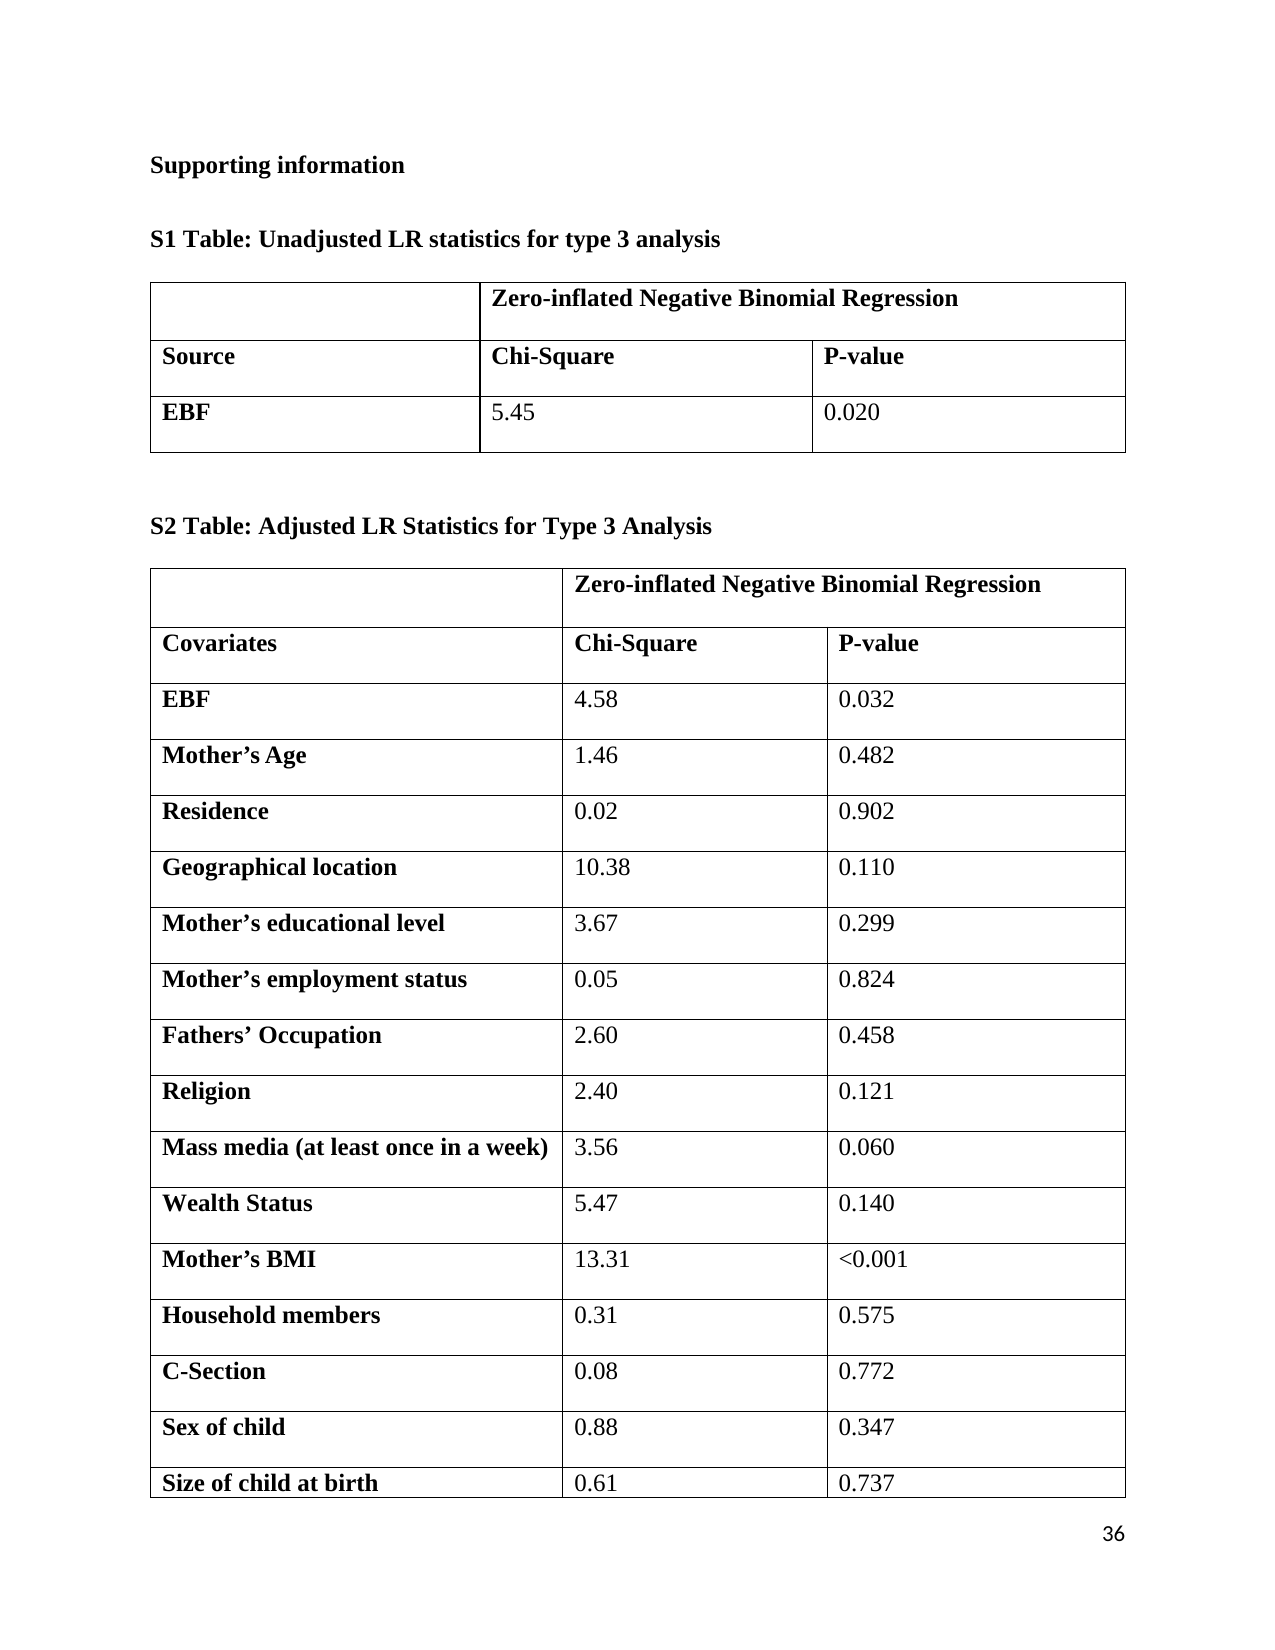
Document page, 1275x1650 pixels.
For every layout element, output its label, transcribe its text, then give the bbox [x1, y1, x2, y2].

table_cell 0.110 [828, 852, 1125, 907]
table_cell EBF [151, 397, 479, 452]
table_cell 0.575 [828, 1300, 1125, 1355]
table_cell 13.31 [563, 1244, 827, 1299]
table_cell 0.02 [563, 796, 827, 851]
table_cell Mother’s BMI [151, 1244, 562, 1299]
table_cell 0.032 [828, 684, 1125, 739]
table_cell Wealth Status [151, 1188, 562, 1243]
table_cell 0.31 [563, 1300, 827, 1355]
table_cell 3.56 [563, 1132, 827, 1187]
table_cell Chi-Square [563, 628, 827, 683]
table_cell 0.121 [828, 1076, 1125, 1131]
table_cell 0.772 [828, 1356, 1125, 1411]
table_cell 0.482 [828, 740, 1125, 795]
table_cell 0.824 [828, 964, 1125, 1019]
table_cell Covariates [151, 628, 562, 683]
table_cell 0.060 [828, 1132, 1125, 1187]
table_cell EBF [151, 684, 562, 739]
table_cell Household members [151, 1300, 562, 1355]
table_cell 0.299 [828, 908, 1125, 963]
table_cell 0.08 [563, 1356, 827, 1411]
table_cell 0.347 [828, 1412, 1125, 1467]
table_cell 1.46 [563, 740, 827, 795]
table_cell Mass media (at least once in a week) [151, 1132, 562, 1187]
table_cell Source [151, 341, 479, 396]
table_cell C-Section [151, 1356, 562, 1411]
table_cell <0.001 [828, 1244, 1125, 1299]
table_header Zero-inflated Negative Binomial Regression [563, 569, 1125, 627]
table_cell P-value [828, 628, 1125, 683]
table_cell 4.58 [563, 684, 827, 739]
table_cell 0.458 [828, 1020, 1125, 1075]
table_cell 0.05 [563, 964, 827, 1019]
table_cell 10.38 [563, 852, 827, 907]
table_cell Mother’s employment status [151, 964, 562, 1019]
text S2 Table: Adjusted LR Statistics for Type 3 Analysis [150, 511, 1125, 539]
table_cell 0.020 [813, 397, 1125, 452]
table_cell Fathers’ Occupation [151, 1020, 562, 1075]
table_cell Sex of child [151, 1412, 562, 1467]
table_cell 3.67 [563, 908, 827, 963]
table_cell 2.60 [563, 1020, 827, 1075]
table_cell 0.61 [563, 1468, 827, 1497]
table_cell Residence [151, 796, 562, 851]
table_cell Chi-Square [481, 341, 812, 396]
text S1 Table: Unadjusted LR statistics for type 3 analysis [150, 224, 1125, 253]
table_header [151, 283, 479, 340]
table_cell Mother’s Age [151, 740, 562, 795]
table_header Zero-inflated Negative Binomial Regression [481, 283, 1125, 340]
text Supporting information [150, 150, 1125, 179]
table_cell 0.902 [828, 796, 1125, 851]
table_cell P-value [813, 341, 1125, 396]
table_cell 5.47 [563, 1188, 827, 1243]
table_cell Geographical location [151, 852, 562, 907]
table_cell Religion [151, 1076, 562, 1131]
table_cell 2.40 [563, 1076, 827, 1131]
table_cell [151, 1468, 562, 1497]
table_cell 0.737 [828, 1468, 1125, 1497]
table_cell 5.45 [481, 397, 812, 452]
table_cell Mother’s educational level [151, 908, 562, 963]
table_cell 0.140 [828, 1188, 1125, 1243]
table_header [151, 569, 562, 627]
table_cell 0.88 [563, 1412, 827, 1467]
